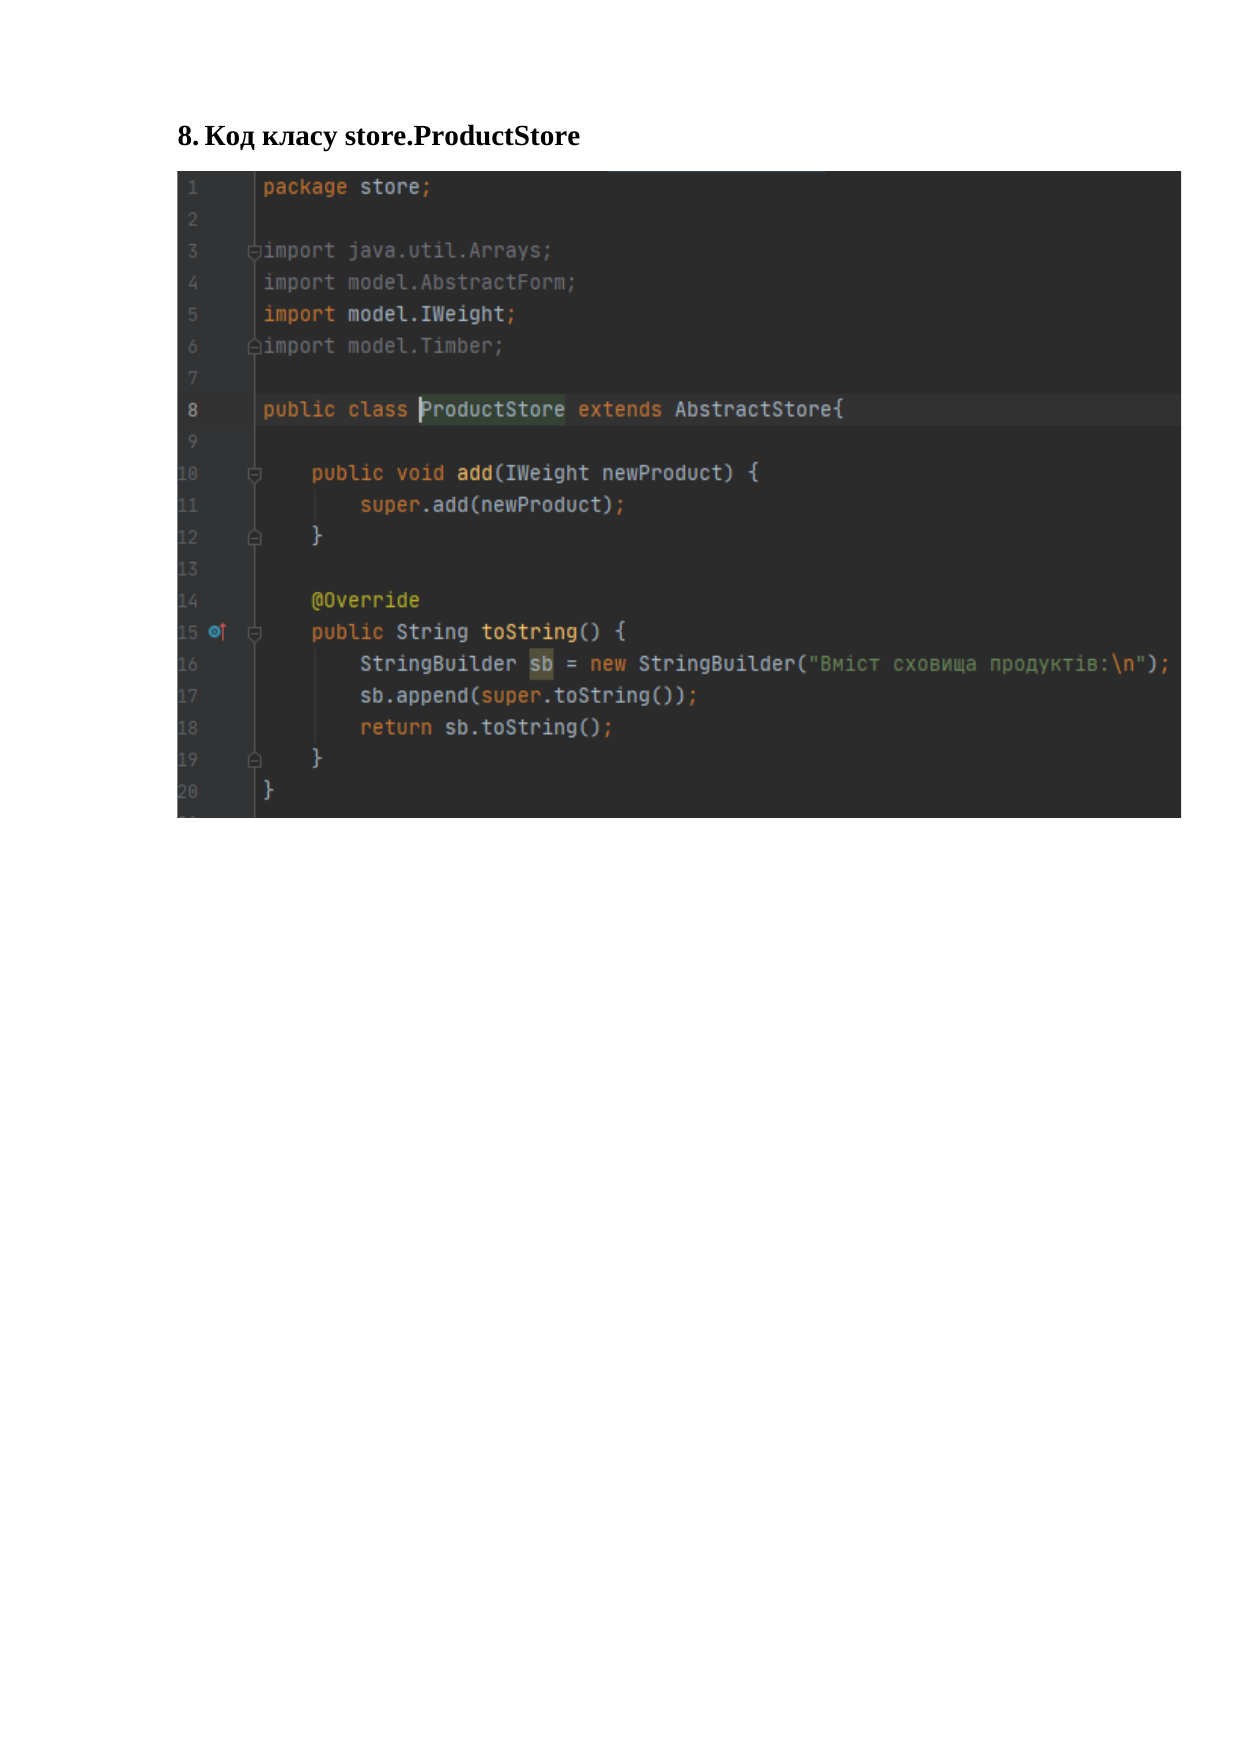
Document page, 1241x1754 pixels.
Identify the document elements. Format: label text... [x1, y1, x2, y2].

text 8. Код класу store.ProductStore [177, 118, 1181, 152]
picture [177, 171, 1182, 818]
